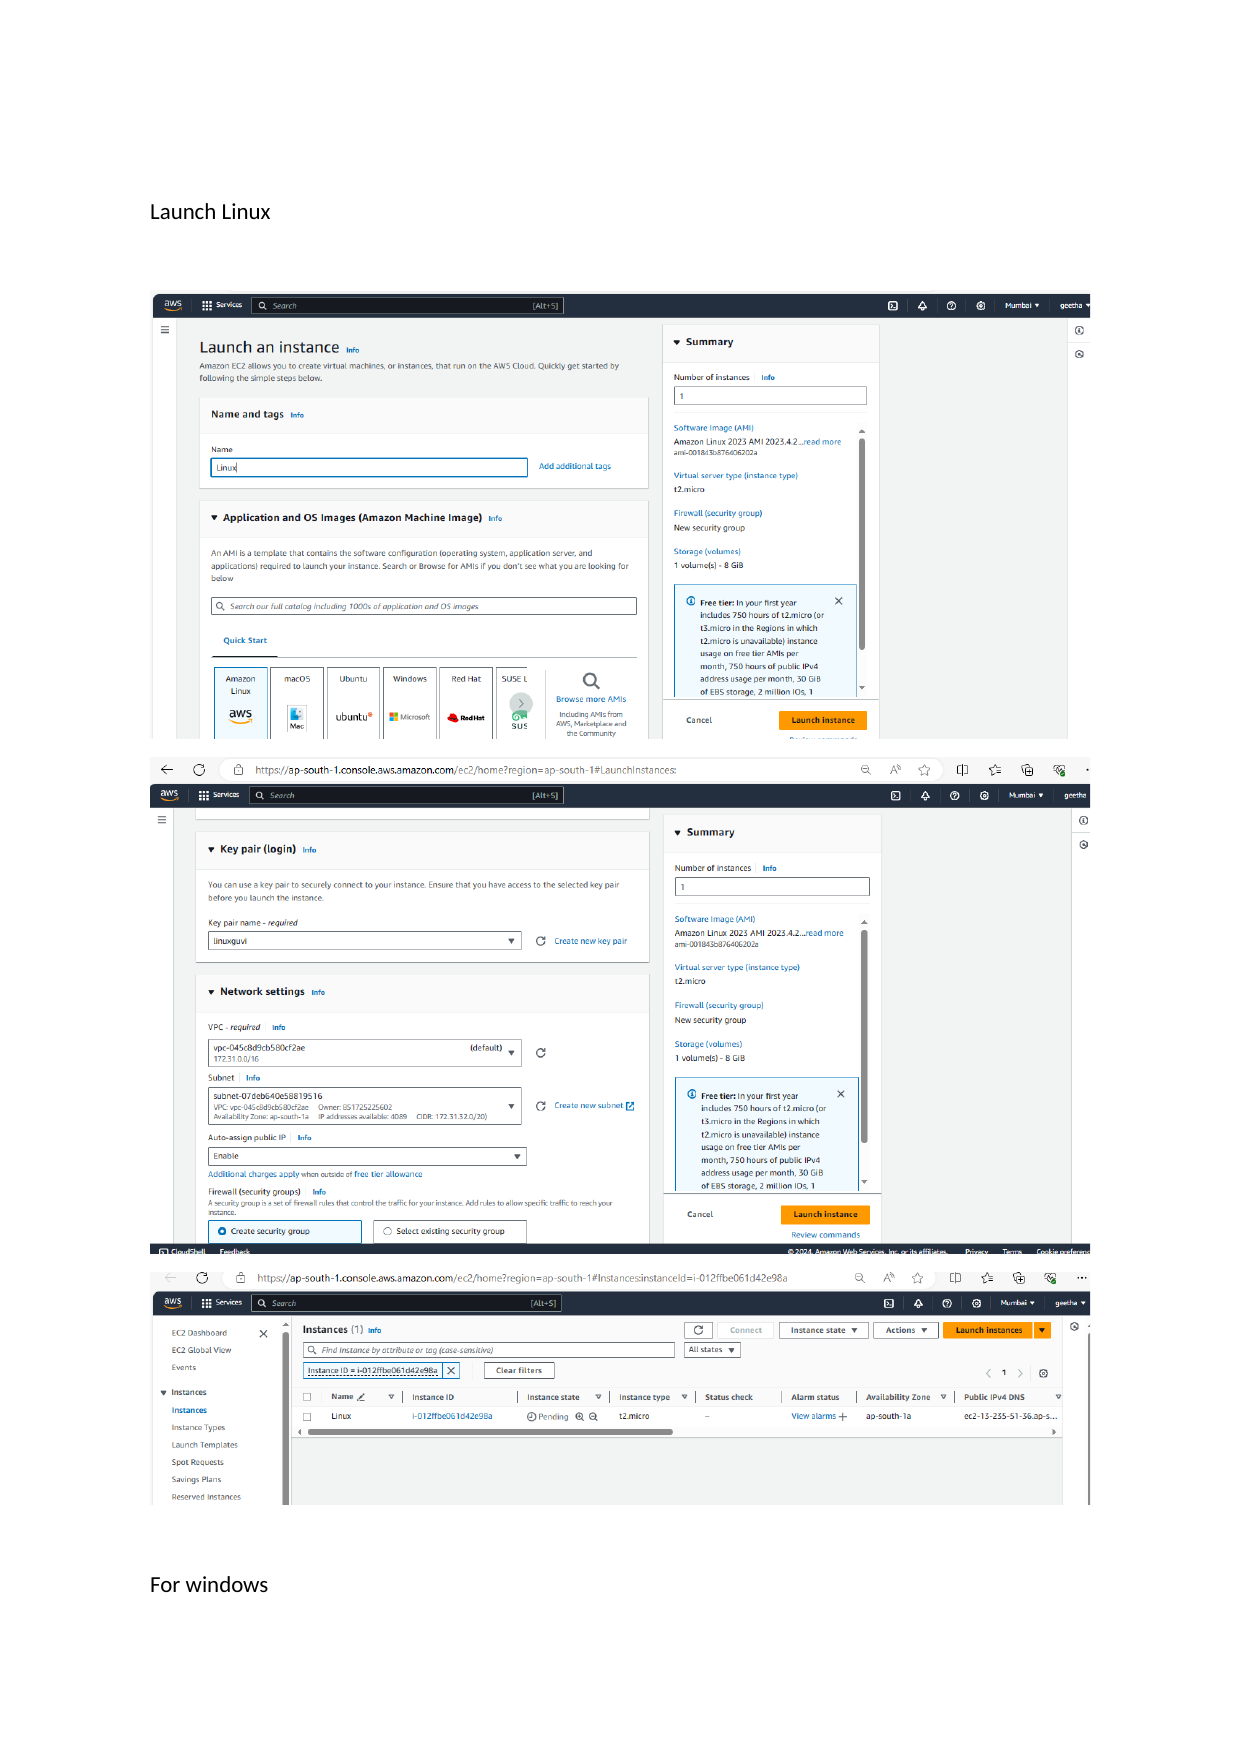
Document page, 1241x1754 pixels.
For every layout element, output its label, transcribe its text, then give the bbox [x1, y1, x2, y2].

picture [150, 757, 1091, 1254]
text Launch Linux [150, 197, 1090, 225]
text For windows [150, 1570, 1090, 1598]
picture [150, 290, 1091, 739]
picture [150, 1272, 1091, 1505]
